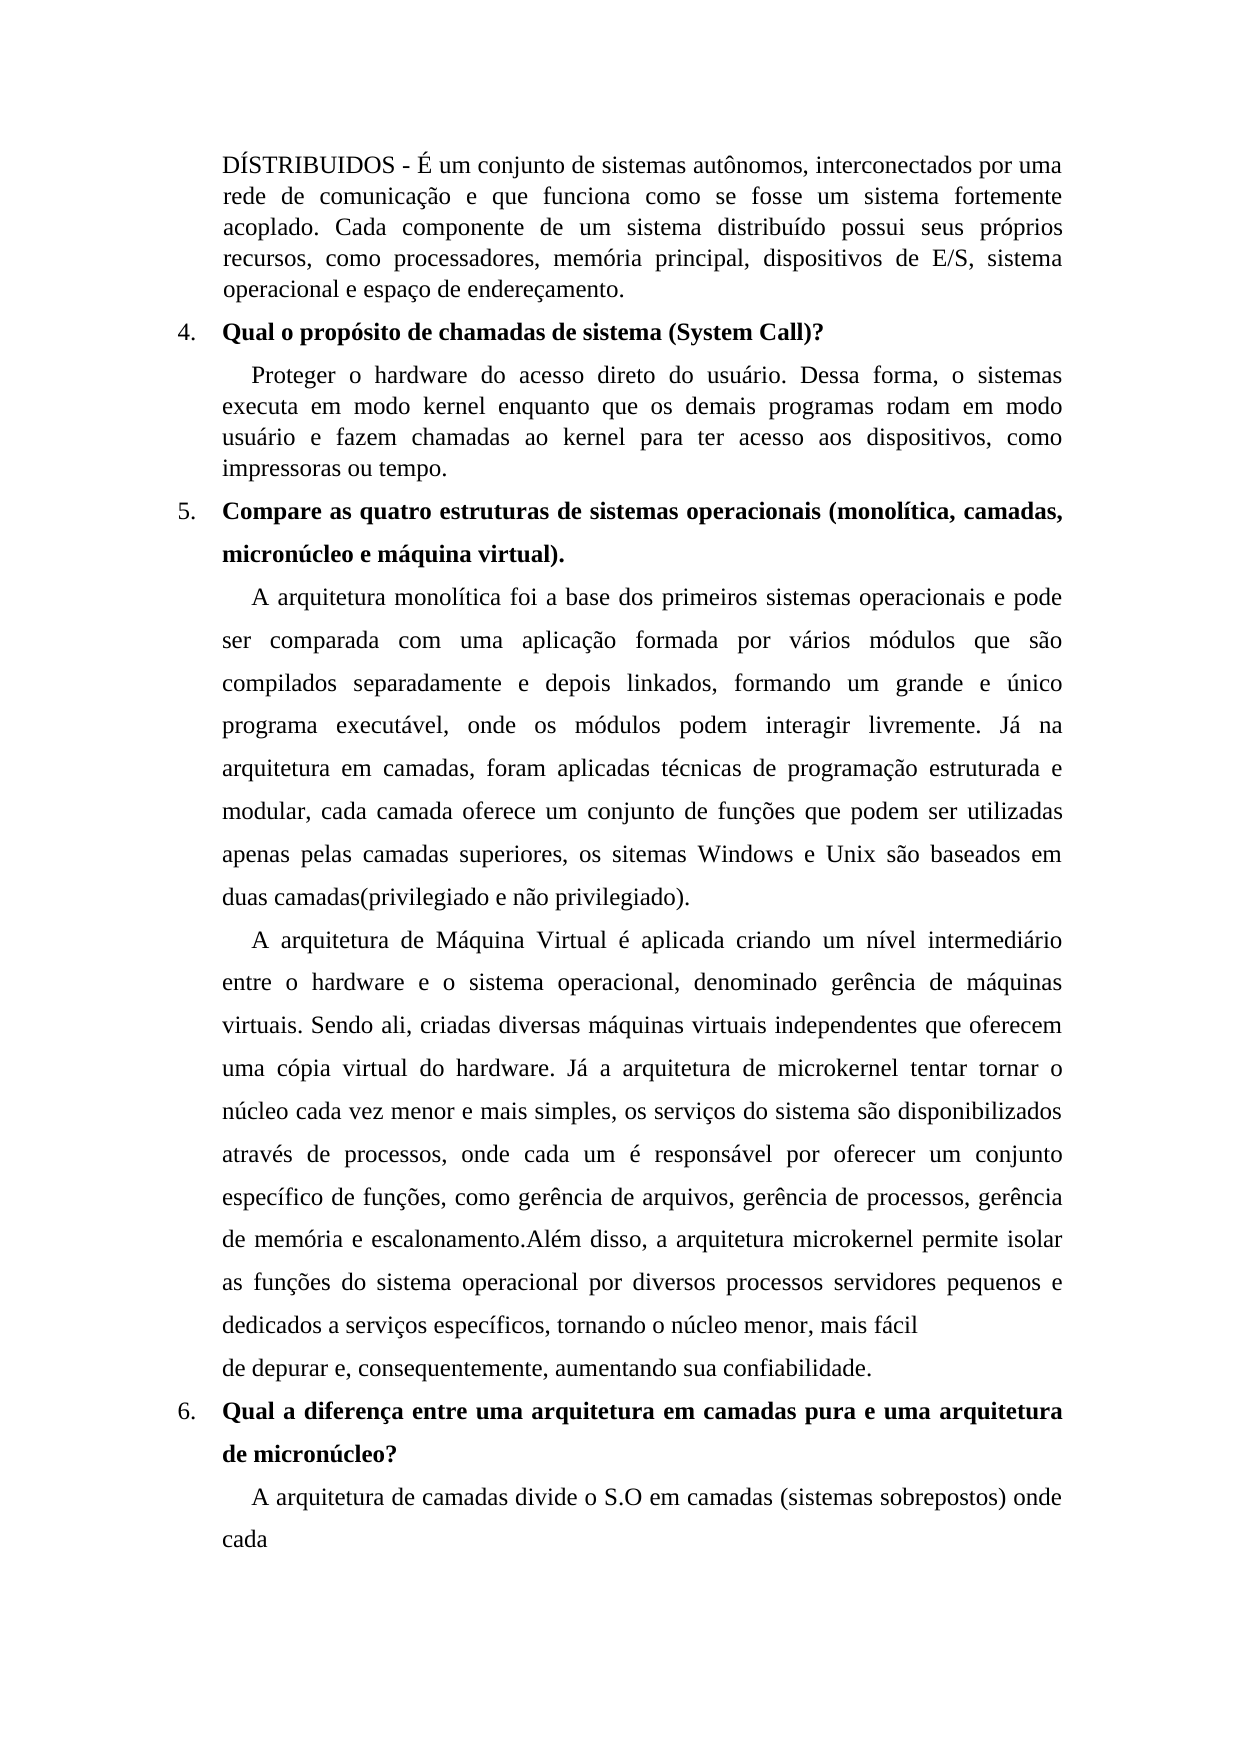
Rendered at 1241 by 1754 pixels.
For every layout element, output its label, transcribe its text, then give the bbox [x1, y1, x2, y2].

list Qual o propósito de chamadas de sistema (System Call)? [177, 317, 1063, 346]
text A arquitetura de Máquina Virtual é aplicada criando um nível intermediário entre o hardware e o sistema operacional, denominado gerência de máquinas virtuais. Sendo ali, criadas diversas máquinas virtuais independentes que oferecem uma cópia virtual do hardware. Já a arquitetura de microkernel tentar tornar o núcleo cada vez menor e mais simples, os serviços do sistema são disponibilizados através de processos, onde cada um é responsável por oferecer um conjunto específico de funções, como gerência de arquivos, gerência de processos, gerência de memória e escalonamento.Além disso, a arquitetura microkernel permite isolar as funções do sistema operacional por diversos processos servidores pequenos e dedicados a serviços específicos, tornando o núcleo menor, mais fácil [222, 925, 1063, 1339]
text de depurar e, consequentemente, aumentando sua confiabilidade. [222, 1353, 1063, 1382]
text Proteger o hardware do acesso direto do usuário. Dessa forma, o sistemas executa em modo kernel enquanto que os demais programas rodam em modo usuário e fazem chamadas ao kernel para ter acesso aos dispositivos, como impressoras ou tempo. [222, 360, 1063, 482]
text A arquitetura de camadas divide o S.O em camadas (sistemas sobrepostos) onde cada [222, 1482, 1063, 1553]
text DÍSTRIBUIDOS - É um conjunto de sistemas autônomos, interconectados por uma rede de comunicação e que funciona como se fosse um sistema fortemente acoplado. Cada componente de um sistema distribuído possui seus próprios recursos, como processadores, memória principal, dispositivos de E/S, sistema operacional e espaço de endereçamento. [222, 150, 1063, 303]
list Compare as quatro estruturas de sistemas operacionais (monolítica, camadas, micronúcleo e máquina virtual). [177, 496, 1063, 568]
text A arquitetura monolítica foi a base dos primeiros sistemas operacionais e pode ser comparada com uma aplicação formada por vários módulos que são compilados separadamente e depois linkados, formando um grande e único programa executável, onde os módulos podem interagir livremente. Já na arquitetura em camadas, foram aplicadas técnicas de programação estruturada e modular, cada camada oferece um conjunto de funções que podem ser utilizadas apenas pelas camadas superiores, os sitemas Windows e Unix são baseados em duas camadas(privilegiado e não privilegiado). [222, 582, 1063, 911]
list Qual a diferença entre uma arquitetura em camadas pura e uma arquitetura de micronúcleo? [177, 1396, 1063, 1467]
